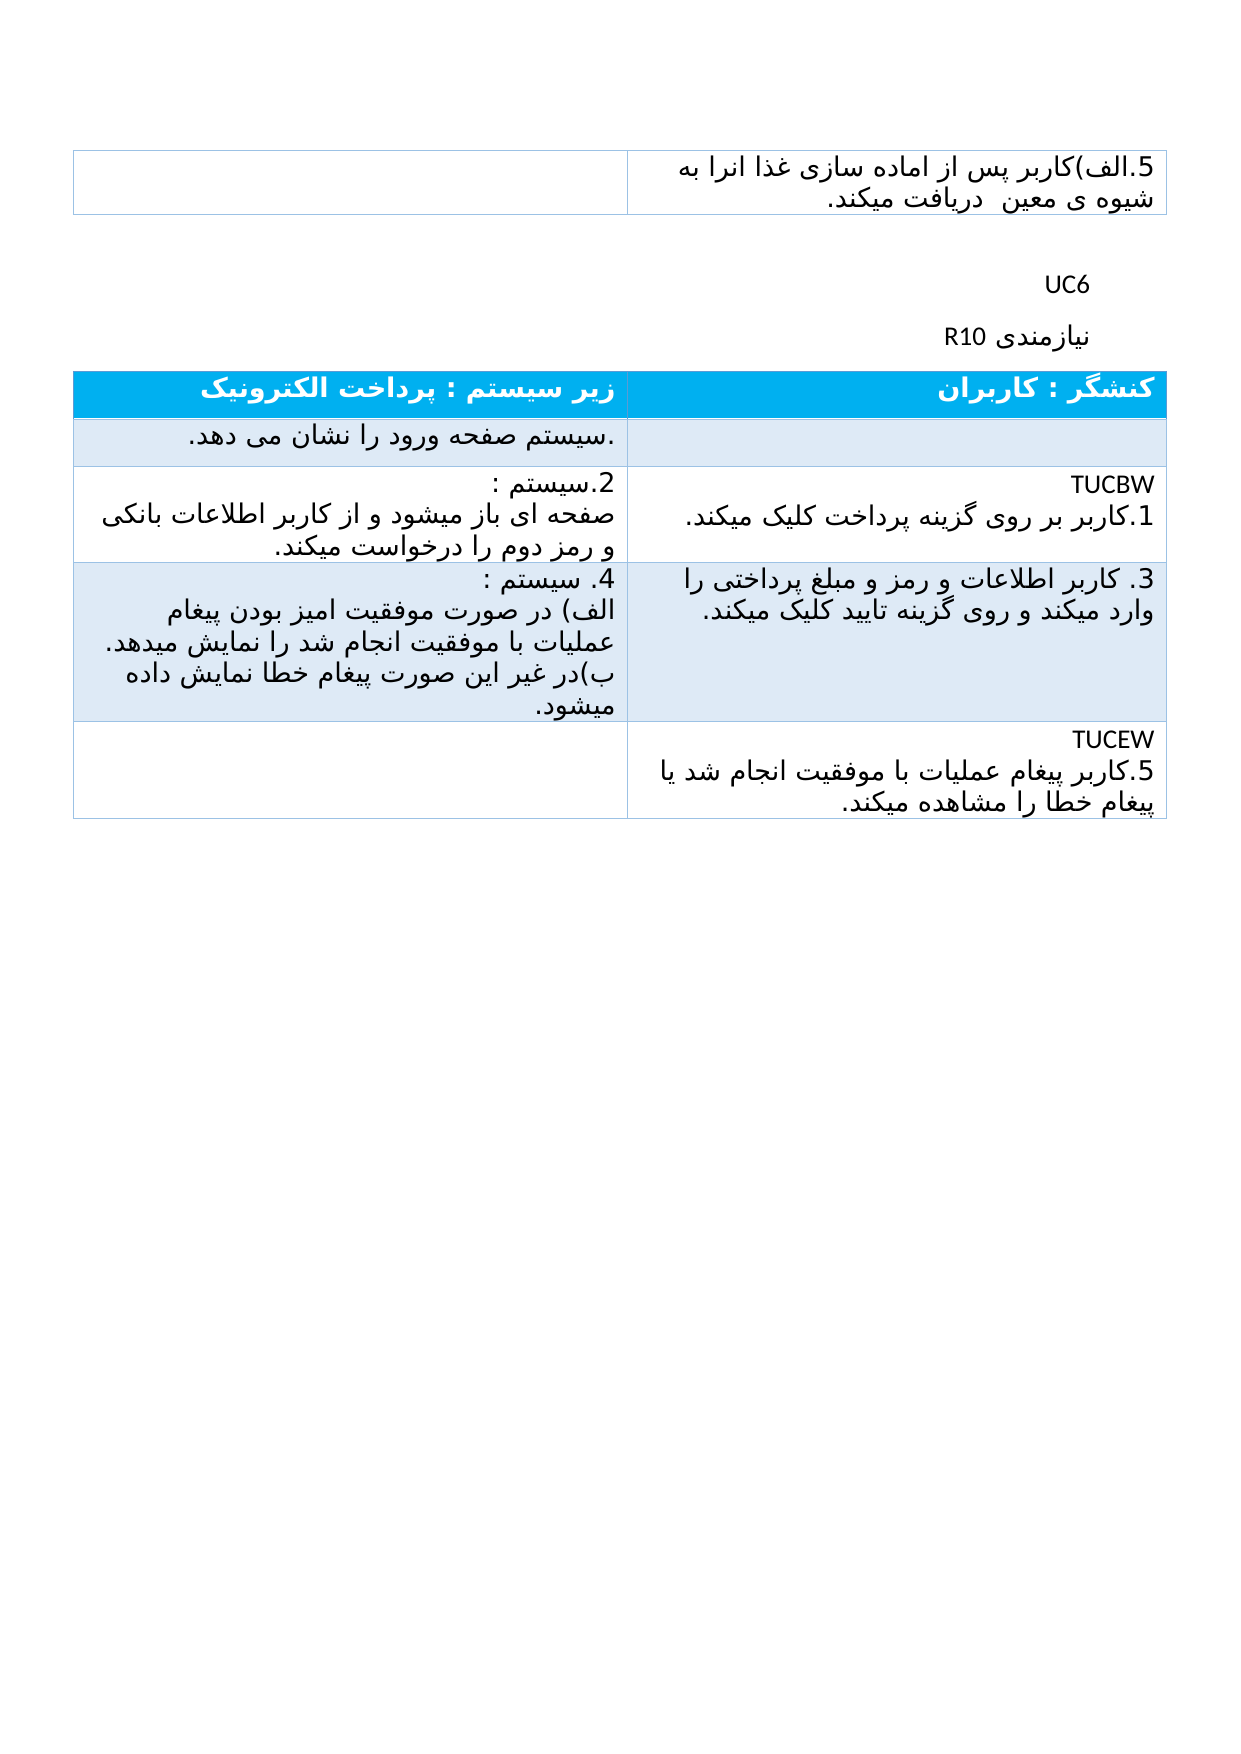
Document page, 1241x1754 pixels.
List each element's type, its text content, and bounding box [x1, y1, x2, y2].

table_cell 3. کاربر اطلاعات و رمز و مبلغ پرداختی را وارد میکند و روی گزینه تایید کلیک میکند. [628, 563, 1166, 721]
text UC6 [150, 267, 1090, 301]
table_cell .سیستم صفحه ورود را نشان می دهد. [74, 420, 627, 466]
table_header کنشگر : کاربران [628, 372, 1166, 418]
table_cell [628, 151, 1166, 214]
table_cell [628, 420, 1166, 466]
table_cell [74, 151, 627, 214]
table_cell 4. سیستم : الف) در صورت موفقیت امیز بودن پیغام عملیات با موفقیت انجام شد را نمایش میدهد. ب)در غیر این صورت پیغام خطا نمایش داده میشود. [74, 563, 627, 721]
table_cell 2.سیستم : صفحه ای باز میشود و از کاربر اطلاعات بانکی و رمز دوم را درخواست میکند. [74, 467, 627, 562]
table_header زیر سیستم : پرداخت الکترونیک [74, 372, 627, 418]
table_cell [74, 722, 627, 818]
table_cell TUCBW 1.کاربر بر روی گزینه پرداخت کلیک میکند. [628, 467, 1166, 562]
text نیازمندی R10 [150, 319, 1090, 352]
table_cell TUCEW 5.کاربر پیغام عملیات با موفقیت انجام شد یا پیغام خطا را مشاهده میکند. [628, 722, 1166, 818]
